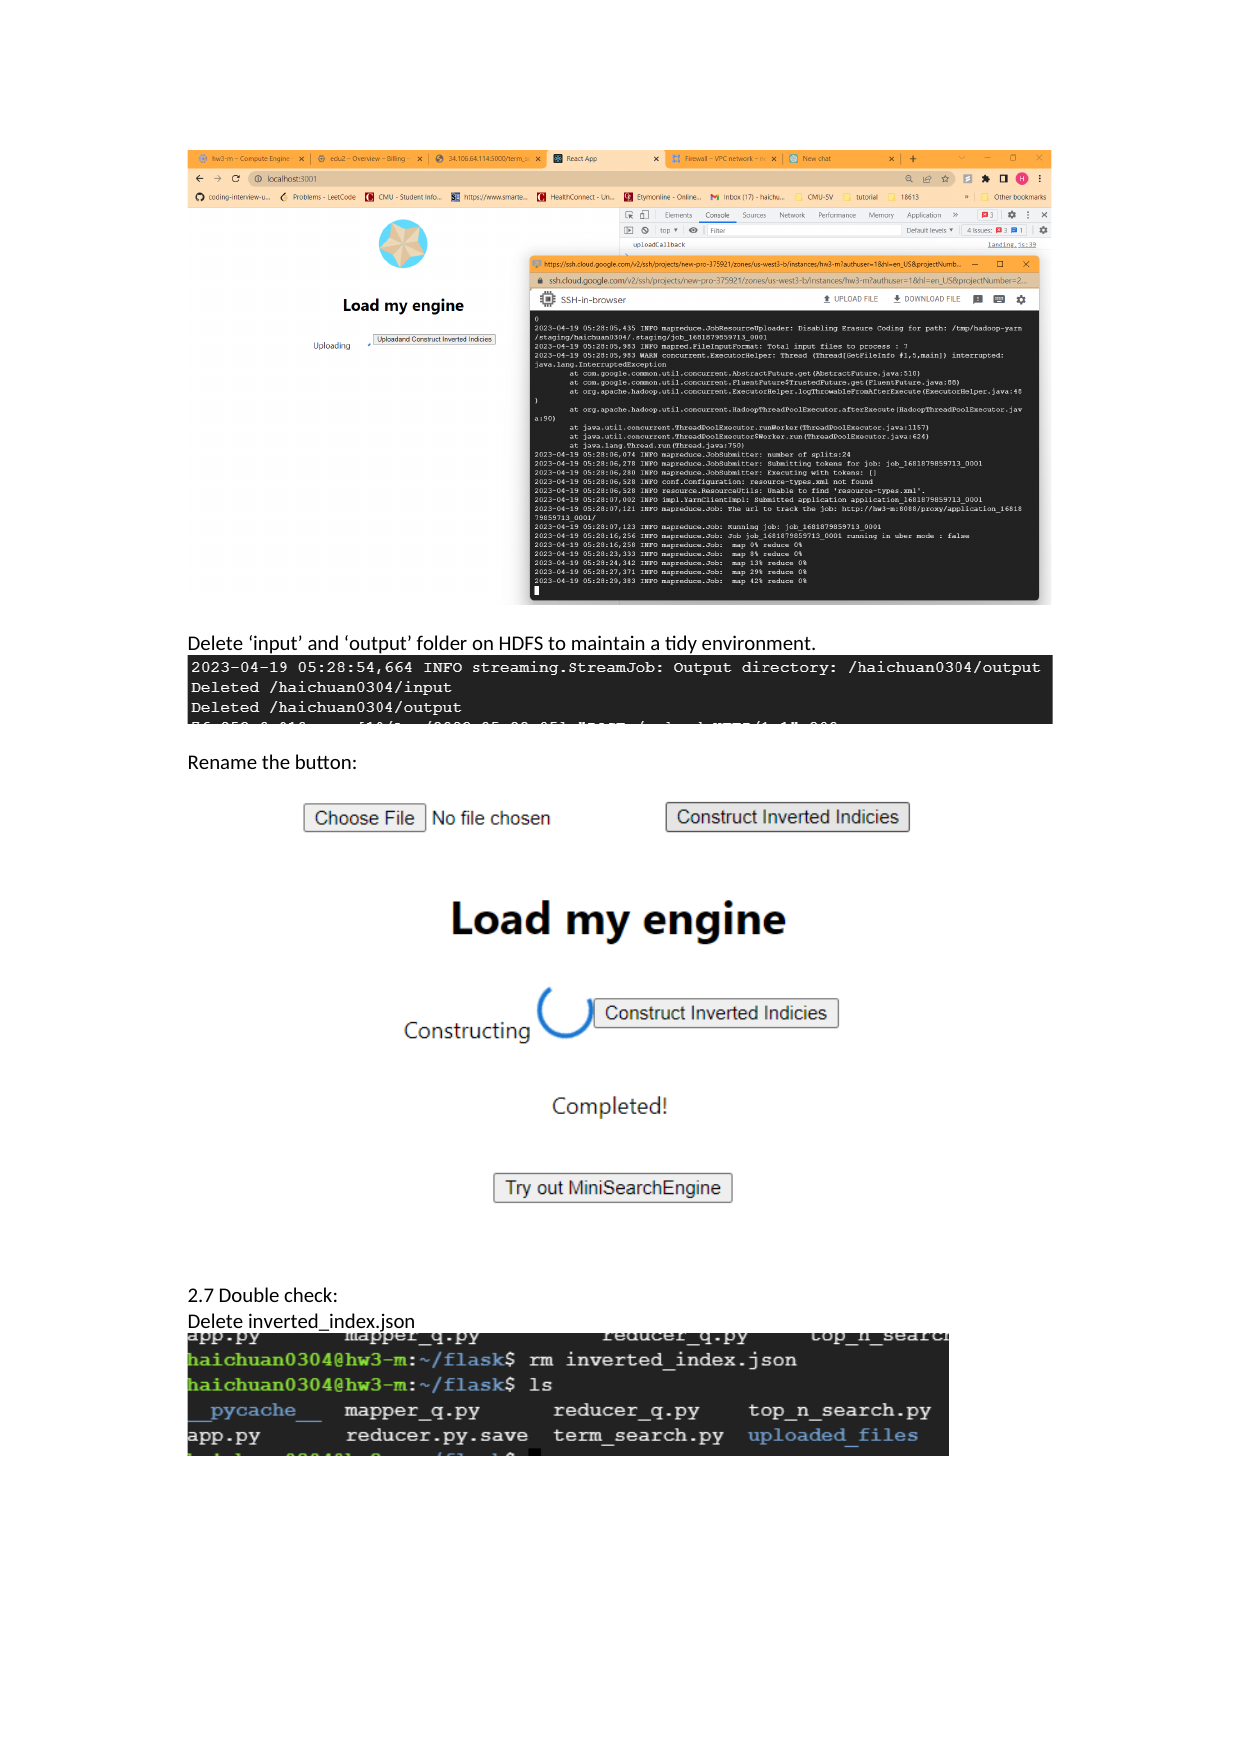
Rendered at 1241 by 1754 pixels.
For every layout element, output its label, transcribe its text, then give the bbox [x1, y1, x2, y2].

picture [187, 655, 1053, 724]
picture [187, 1333, 949, 1456]
text Delete inverted_index.json [187, 1308, 1053, 1333]
text 2.7 Double check: [187, 1282, 1053, 1308]
text Delete ‘input’ and ‘output’ folder on HDFS to maintain a tidy environment. [187, 630, 1053, 655]
picture [187, 150, 1052, 605]
picture [257, 774, 984, 1232]
text Rename the button: [187, 749, 1053, 774]
